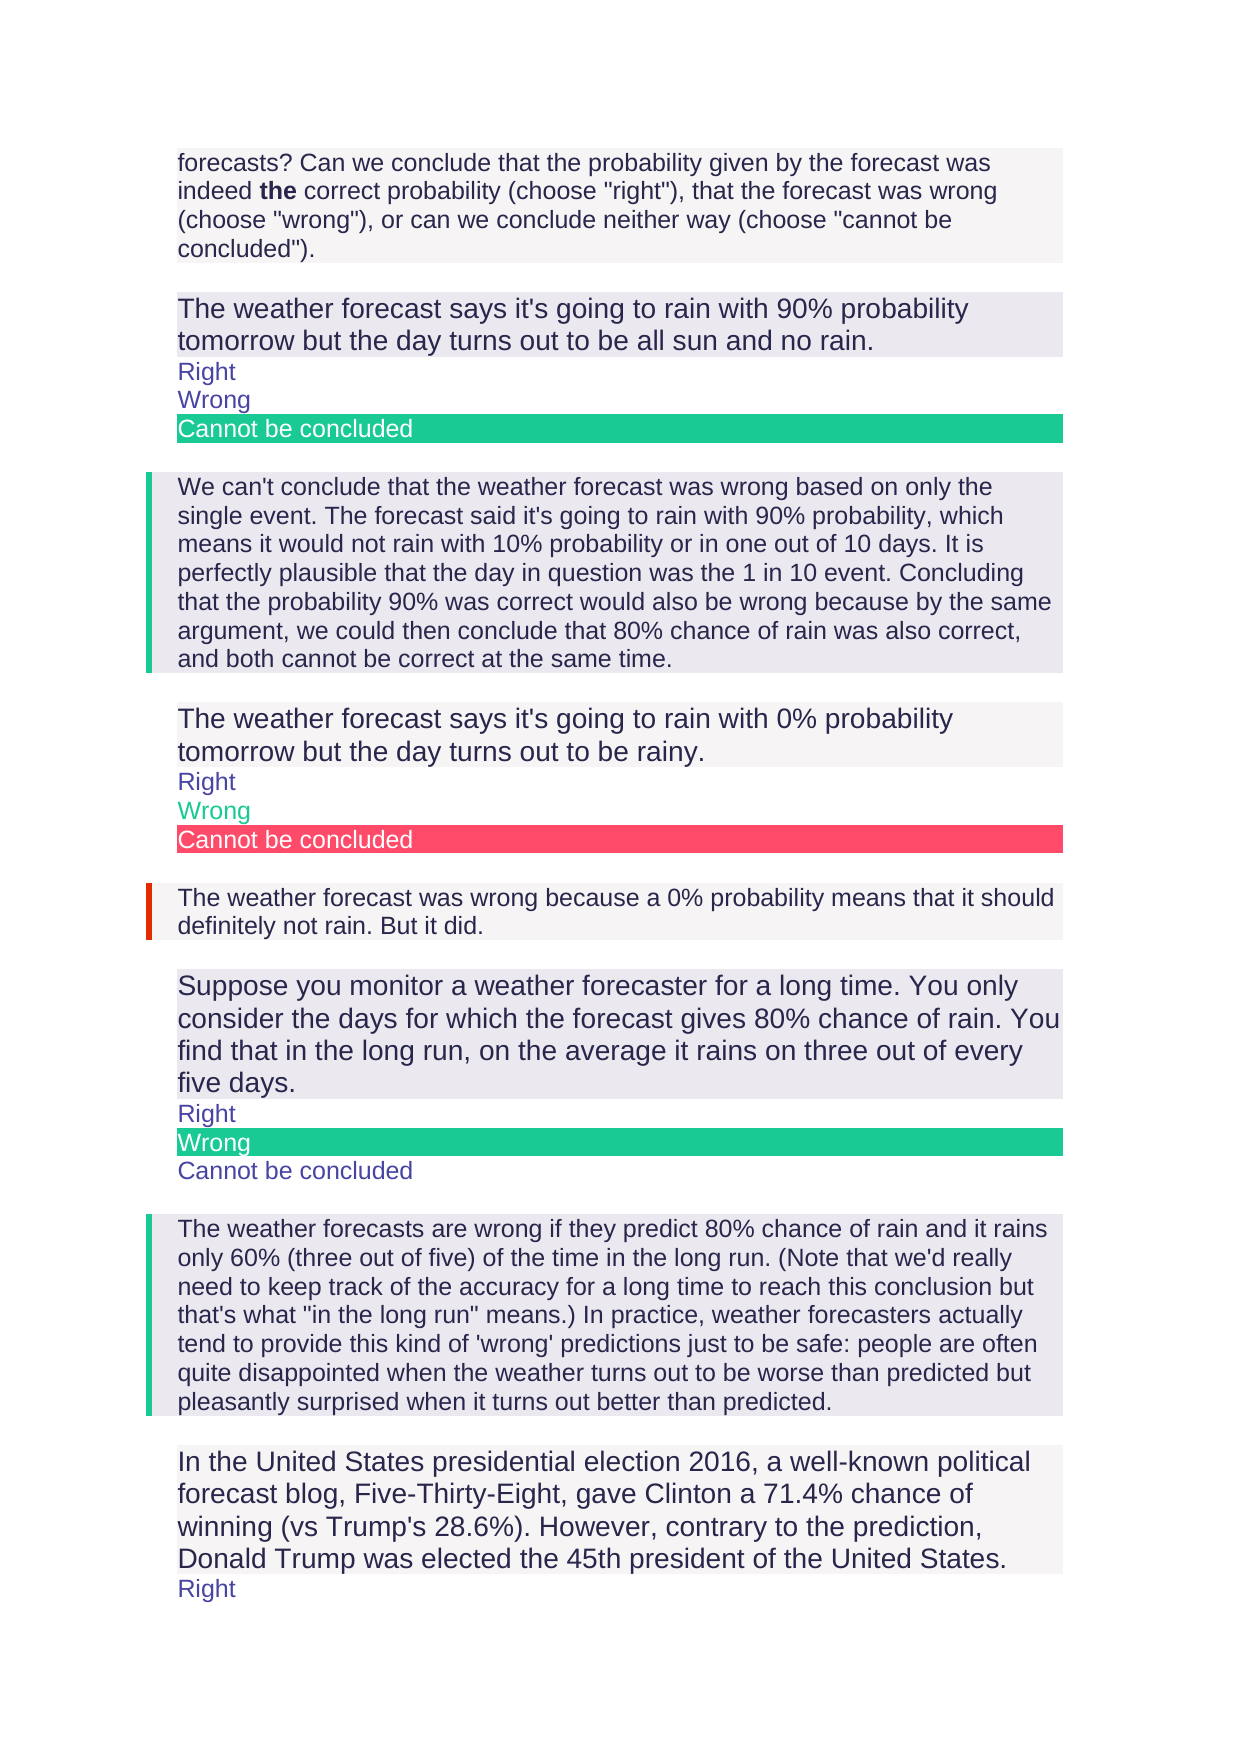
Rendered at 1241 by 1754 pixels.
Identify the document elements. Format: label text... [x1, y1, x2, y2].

text Wrong [177, 1128, 1063, 1156]
text The weather forecast says it's going to rain with 0% probability tomorrow but the day turns out to be rainy. [177, 702, 1063, 767]
text Right [177, 357, 1063, 385]
text Wrong [177, 796, 1063, 825]
text Right [177, 767, 1063, 796]
text Cannot be concluded [177, 414, 1063, 443]
text Right [177, 1574, 1063, 1603]
text Right [177, 1099, 1063, 1128]
text Cannot be concluded [177, 1156, 1063, 1185]
text Wrong [177, 385, 1063, 414]
text Cannot be concluded [177, 825, 1063, 853]
text The weather forecasts are wrong if they predict 80% chance of rain and it rains only 60% (three out of five) of the time in the long run. (Note that we'd really need to keep track of the accuracy for a long time to reach this conclusion but that's what "in the long run" means.) In practice, weather forecasters actually tend to provide this kind of 'wrong' predictions just to be safe: people are often quite disappointed when the weather turns out to be worse than predicted but pleasantly surprised when it turns out better than predicted. [152, 1214, 1063, 1416]
text Suppose you monitor a weather forecaster for a long time. You only consider the days for which the forecast gives 80% chance of rain. You find that in the long run, on the average it rains on three out of every five days. [177, 969, 1063, 1099]
text The weather forecast says it's going to rain with 90% probability tomorrow but the day turns out to be all sun and no rain. [177, 292, 1063, 357]
text In the United States presidential election 2016, a well-known political forecast blog, Five-Thirty-Eight, gave Clinton a 71.4% chance of winning (vs Trump's 28.6%). However, contrary to the prediction, Donald Trump was elected the 45th president of the United States. [177, 1445, 1063, 1574]
text We can't conclude that the weather forecast was wrong based on only the single event. The forecast said it's going to rain with 90% probability, which means it would not rain with 10% probability or in one out of 10 days. It is perfectly plausible that the day in question was the 1 in 10 event. Concluding that the probability 90% was correct would also be wrong because by the same argument, we could then conclude that 80% chance of rain was also correct, and both cannot be correct at the same time. [152, 472, 1063, 673]
text The weather forecast was wrong because a 0% probability means that it should definitely not rain. But it did. [152, 883, 1063, 940]
